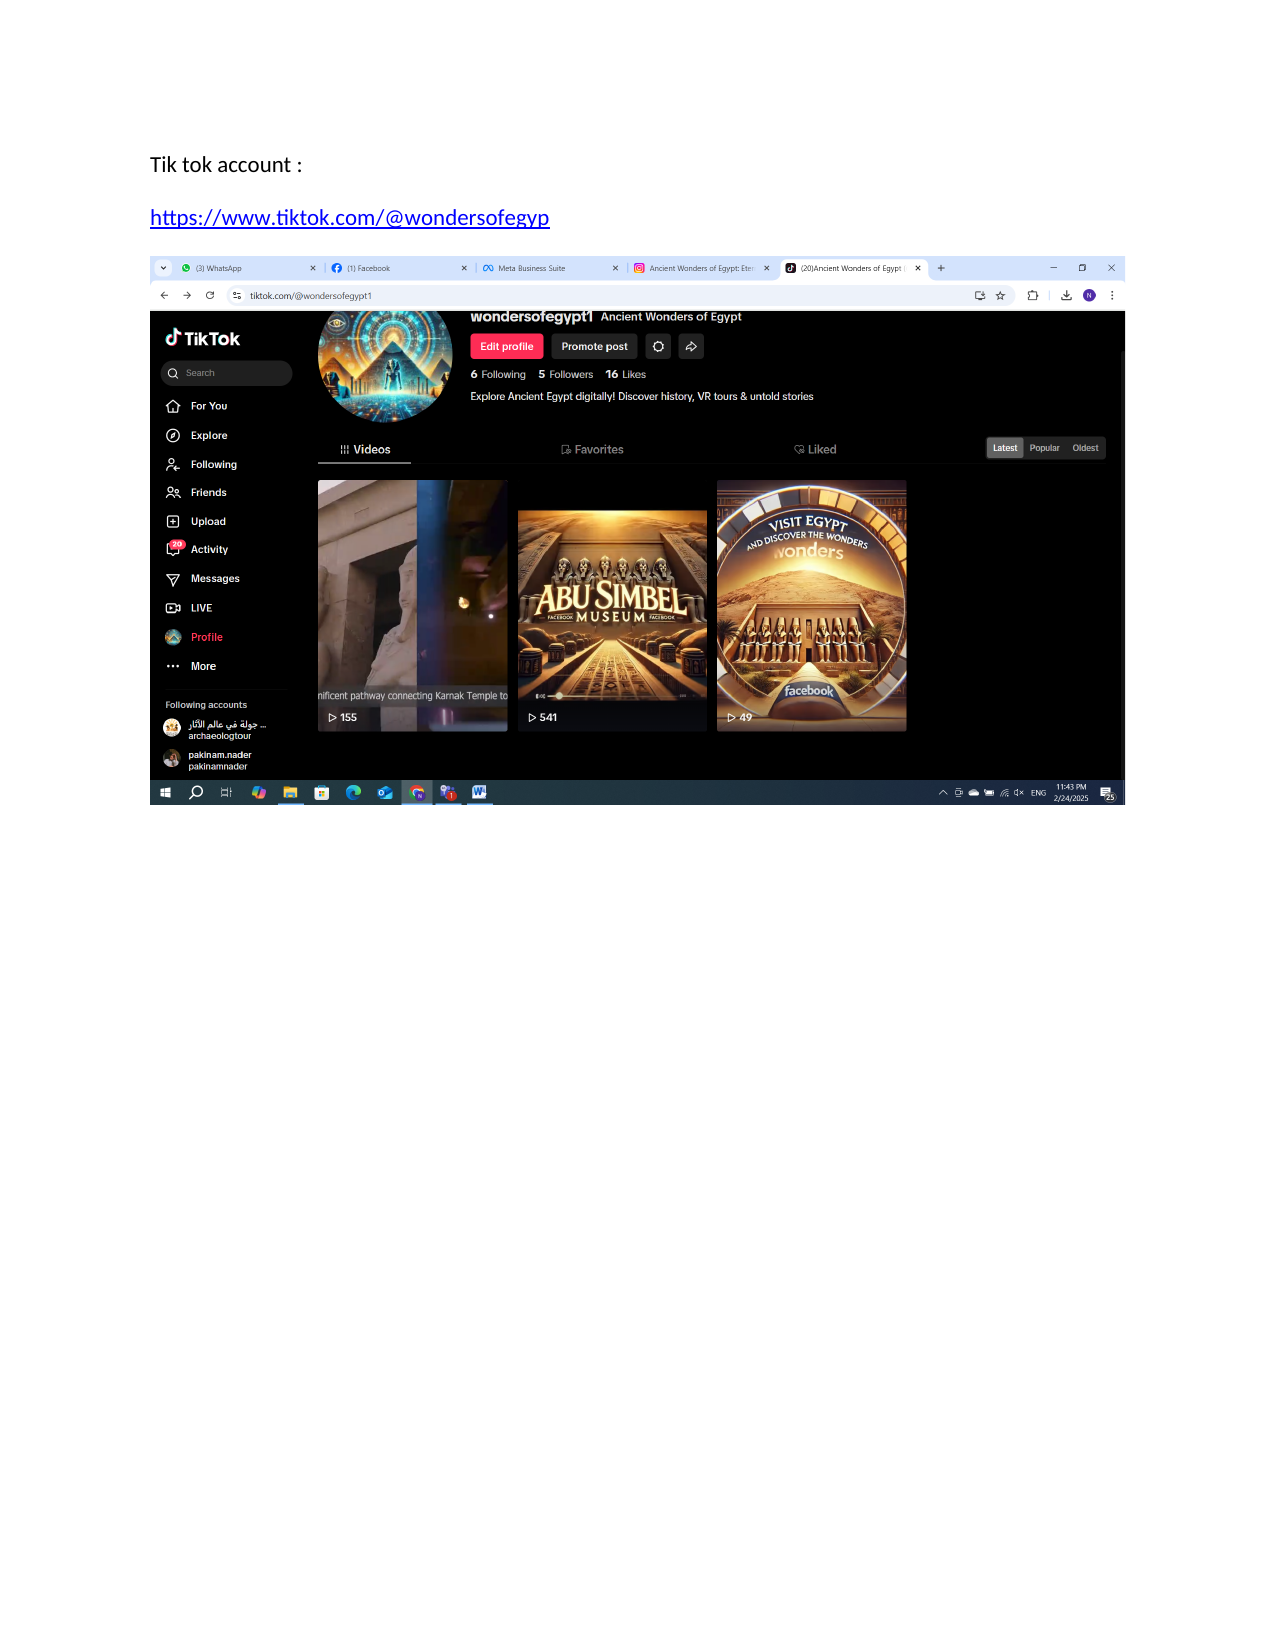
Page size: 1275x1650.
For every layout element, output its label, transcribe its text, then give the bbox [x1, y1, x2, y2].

text https://www.tiktok.com/@wondersofegyp [150, 203, 1125, 231]
text Tik tok account : [150, 150, 1125, 178]
picture [150, 256, 1125, 805]
